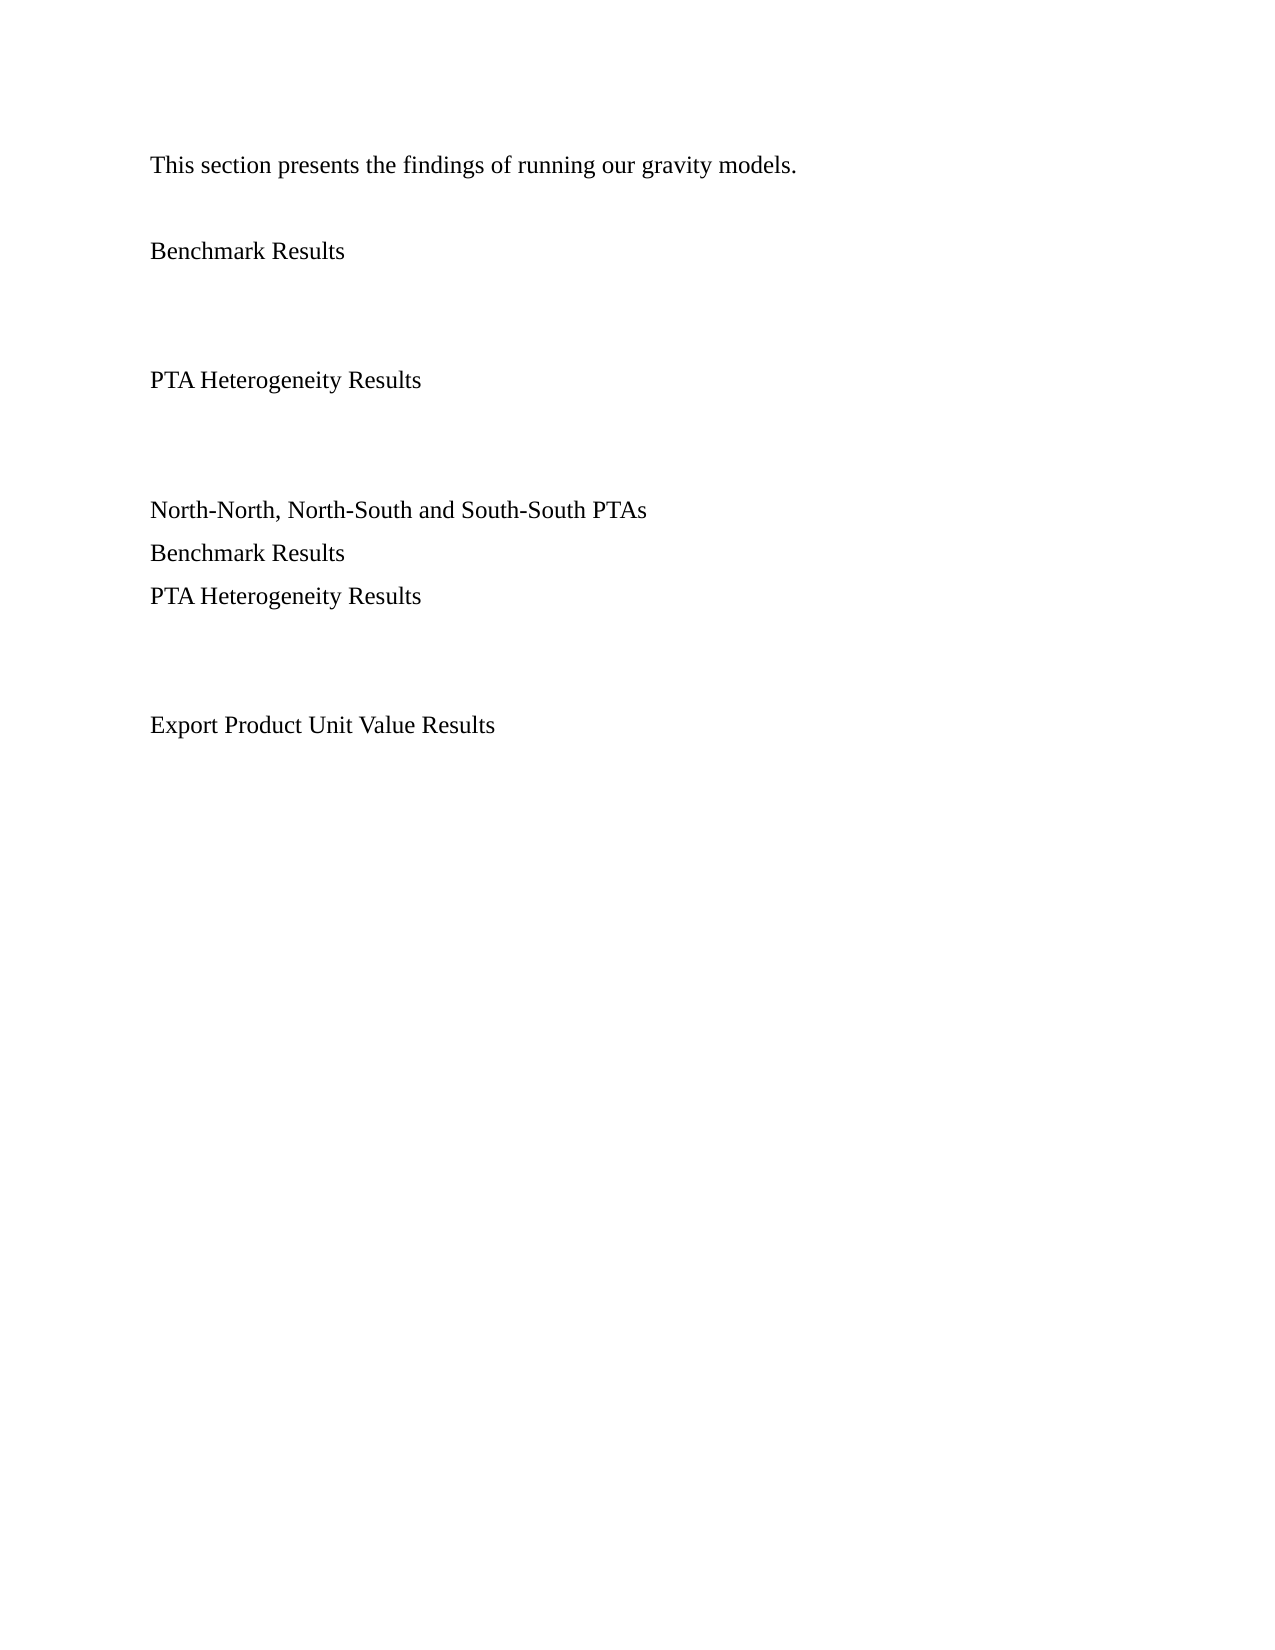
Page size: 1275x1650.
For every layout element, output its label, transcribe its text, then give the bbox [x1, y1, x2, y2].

text PTA Heterogeneity Results [150, 581, 1125, 610]
text PTA Heterogeneity Results [150, 366, 1125, 394]
text Benchmark Results [150, 236, 1125, 265]
text This section presents the findings of running our gravity models. [150, 150, 1125, 179]
text Benchmark Results [150, 538, 1125, 567]
text North-North, North-South and South-South PTAs [150, 495, 1125, 524]
text Export Product Unit Value Results [150, 711, 1125, 739]
